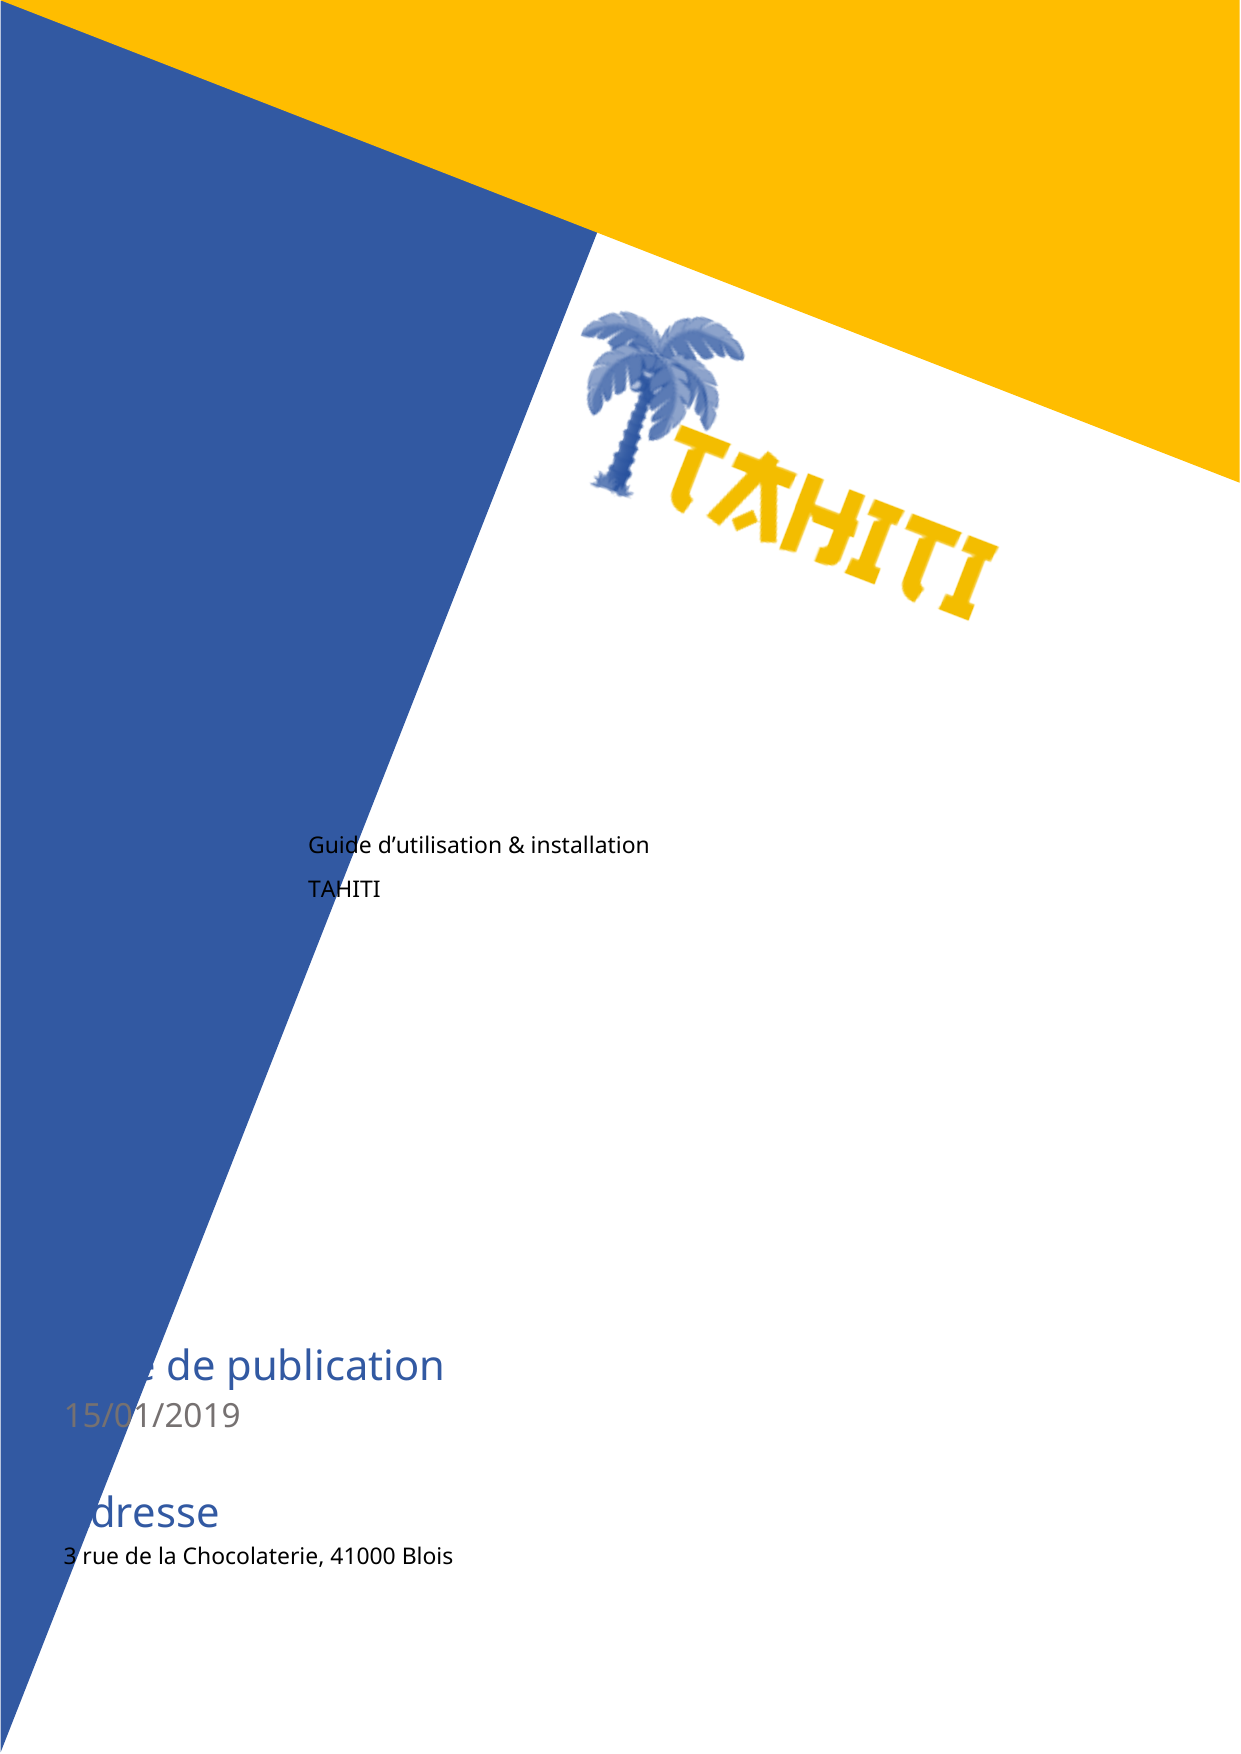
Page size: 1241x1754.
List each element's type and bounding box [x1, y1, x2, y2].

picture [517, 256, 1082, 666]
